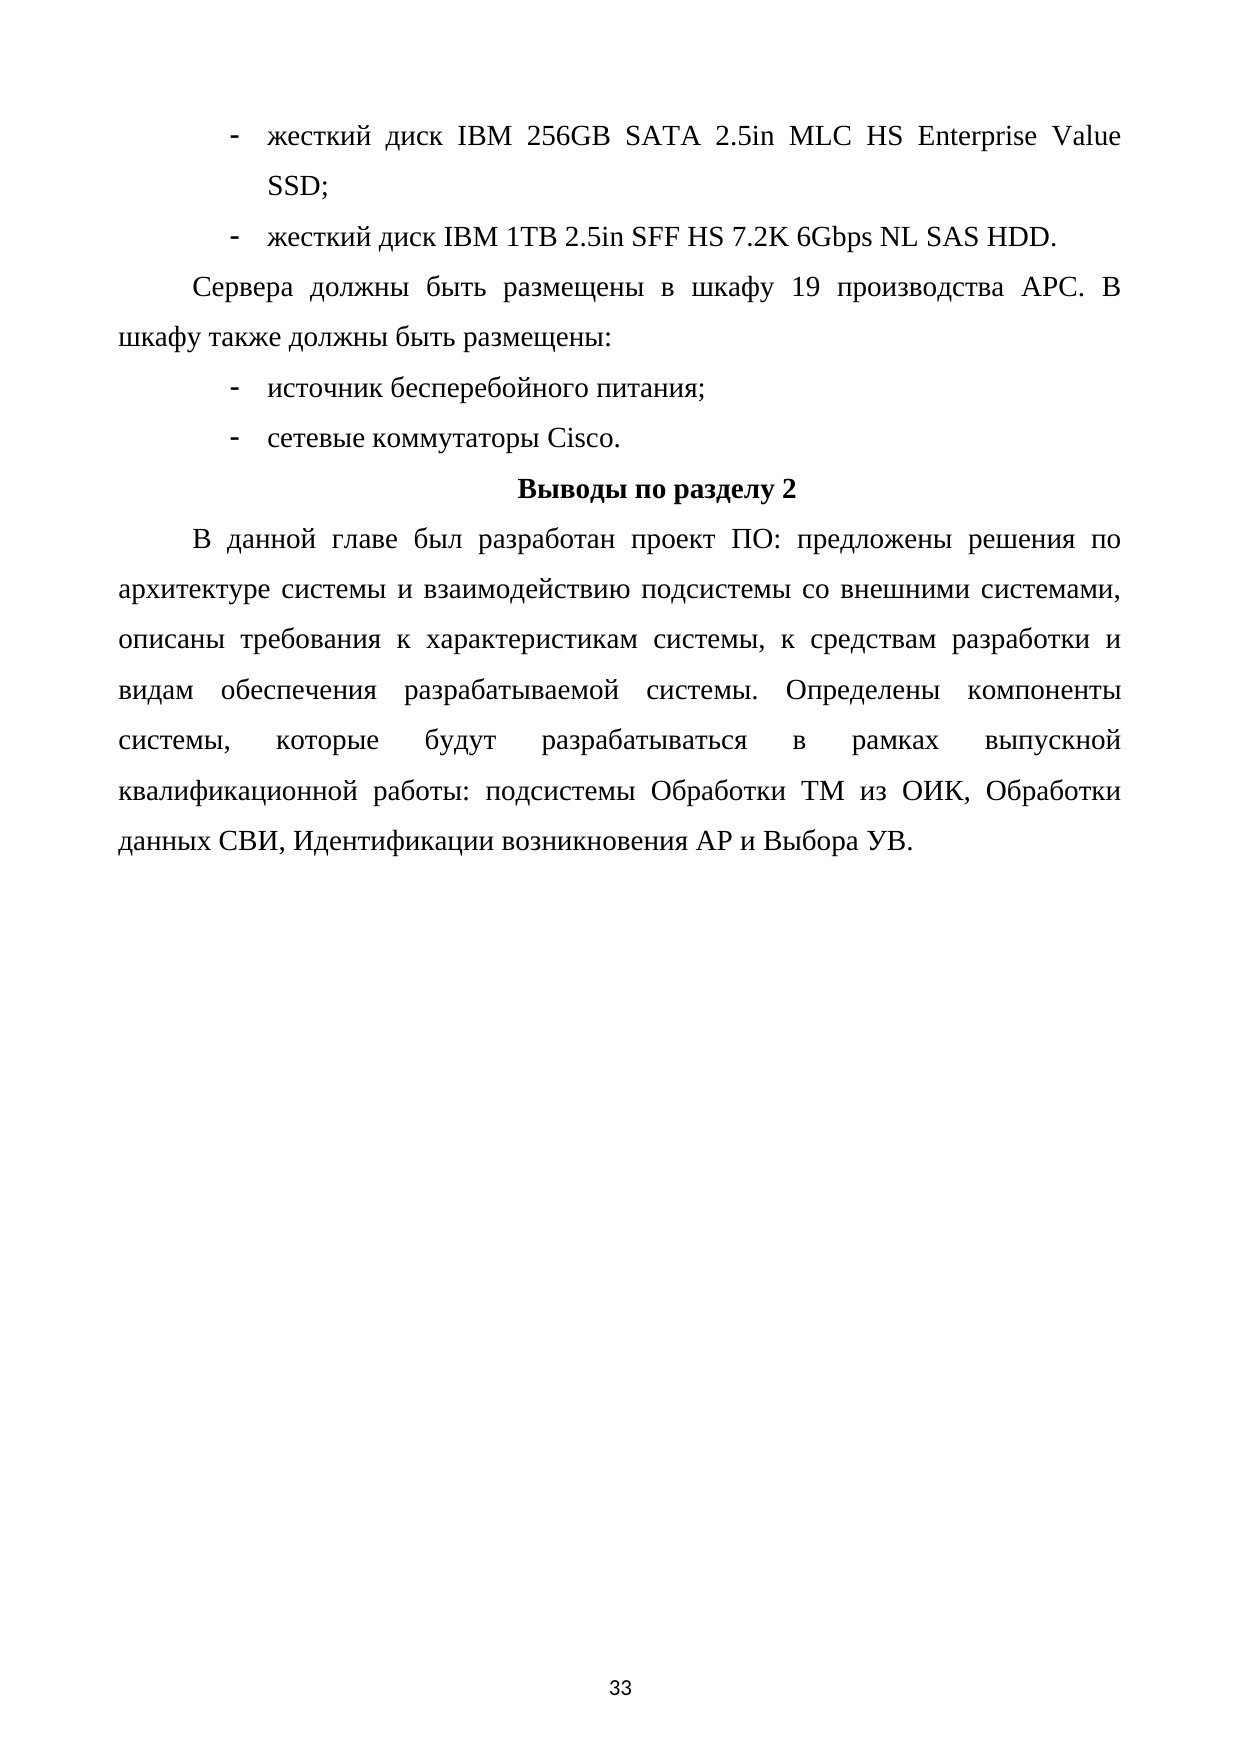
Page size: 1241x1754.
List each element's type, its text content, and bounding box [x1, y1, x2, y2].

subtitle Выводы по разделу 2 [192, 471, 1122, 504]
text Сервера должны быть размещены в шкафу 19 производства APC. В шкафу также должны быть размещены: [118, 269, 1122, 353]
list жесткий диск IBM 256GB SATA 2.5in MLC HS Enterprise Value SSD; [229, 118, 1122, 202]
list источник бесперебойного питания; [229, 370, 1122, 403]
text В данной главе был разработан проект ПО: предложены решения по архитектуре системы и взаимодействию подсистемы со внешними системами, описаны требования к характеристикам системы, к средствам разработки и видам обеспечения разрабатываемой системы. Определены компоненты системы, которые будут разрабатываться в рамках выпускной квалификационной работы: подсистемы Обработки ТМ из ОИК, Обработки данных СВИ, Идентификации возникновения АР и Выбора УВ. [118, 521, 1122, 856]
list сетевые коммутаторы Cisco. [229, 420, 1122, 454]
list жесткий диск IBM 1TB 2.5in SFF HS 7.2K 6Gbps NL SAS HDD. [229, 219, 1122, 252]
